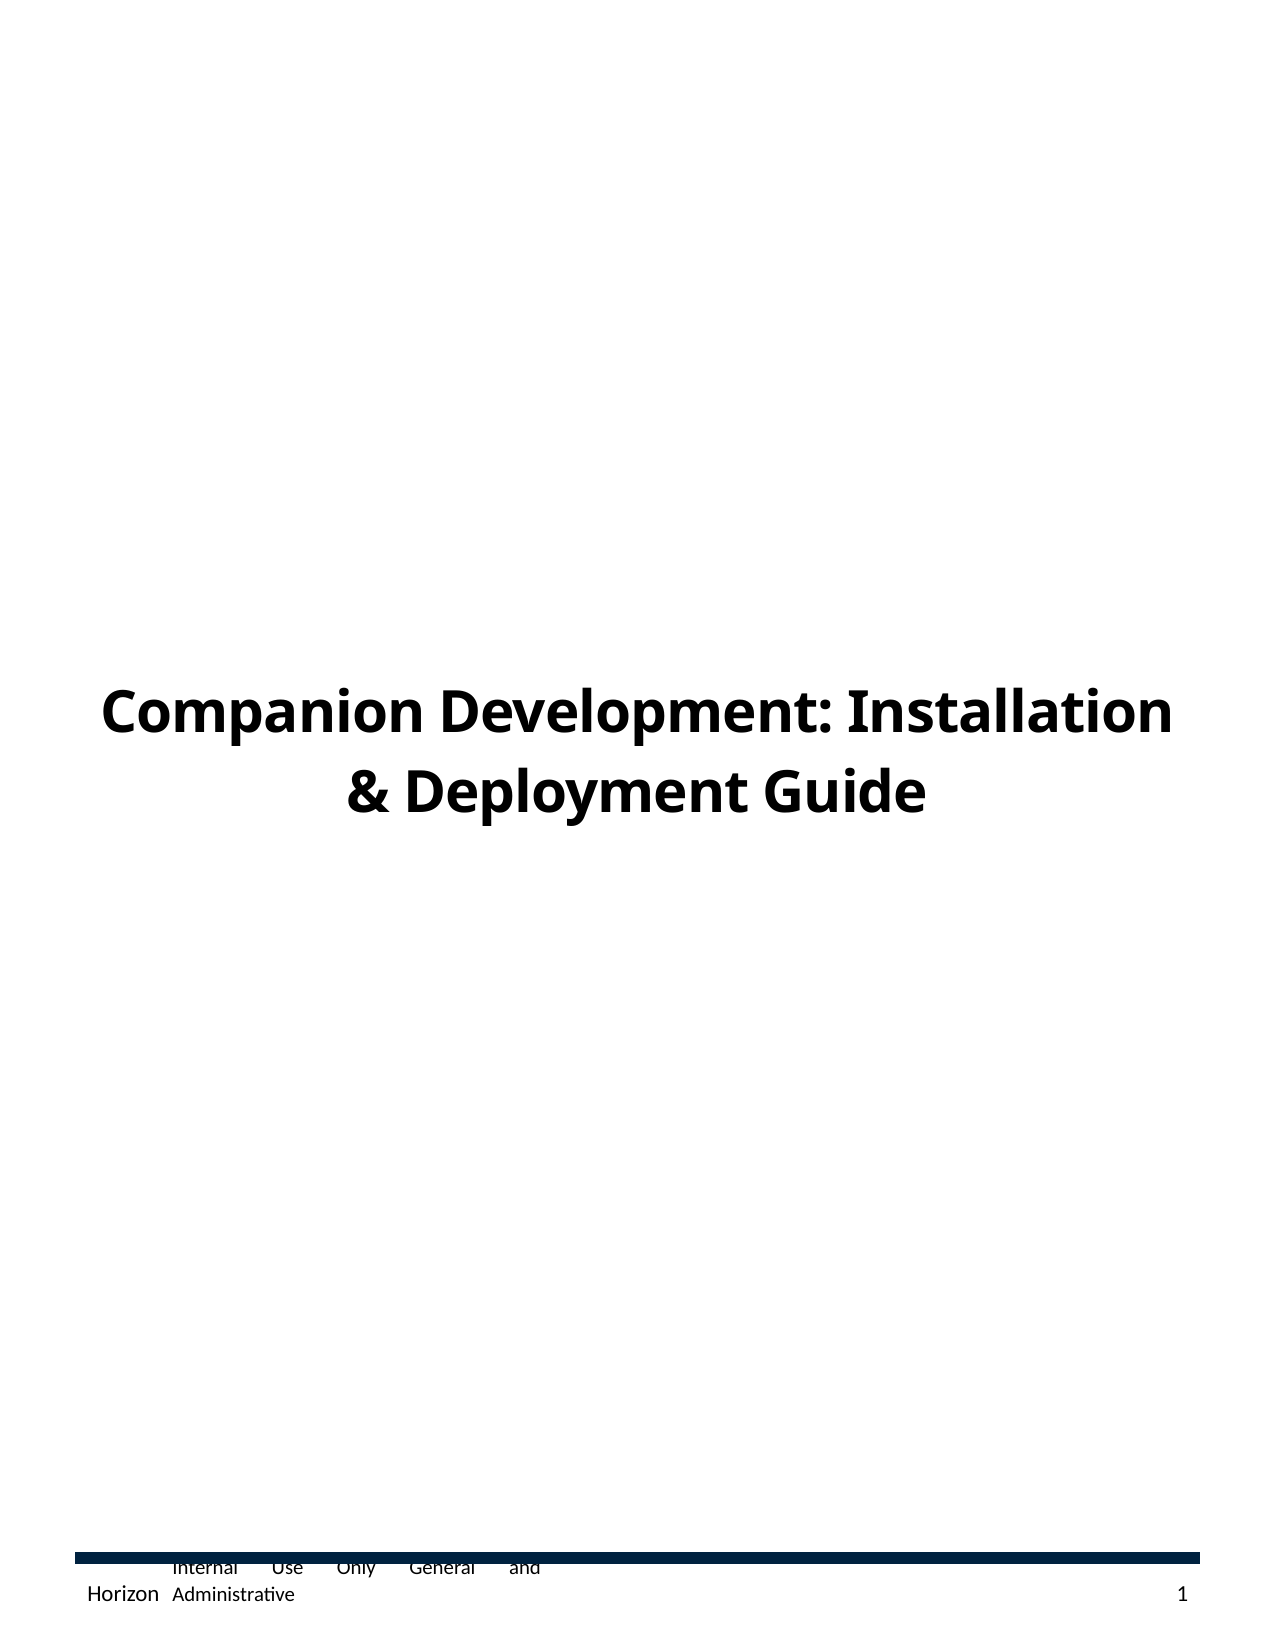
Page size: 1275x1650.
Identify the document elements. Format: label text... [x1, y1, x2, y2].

title Companion Development: Installation & Deployment Guide [75, 670, 1200, 829]
